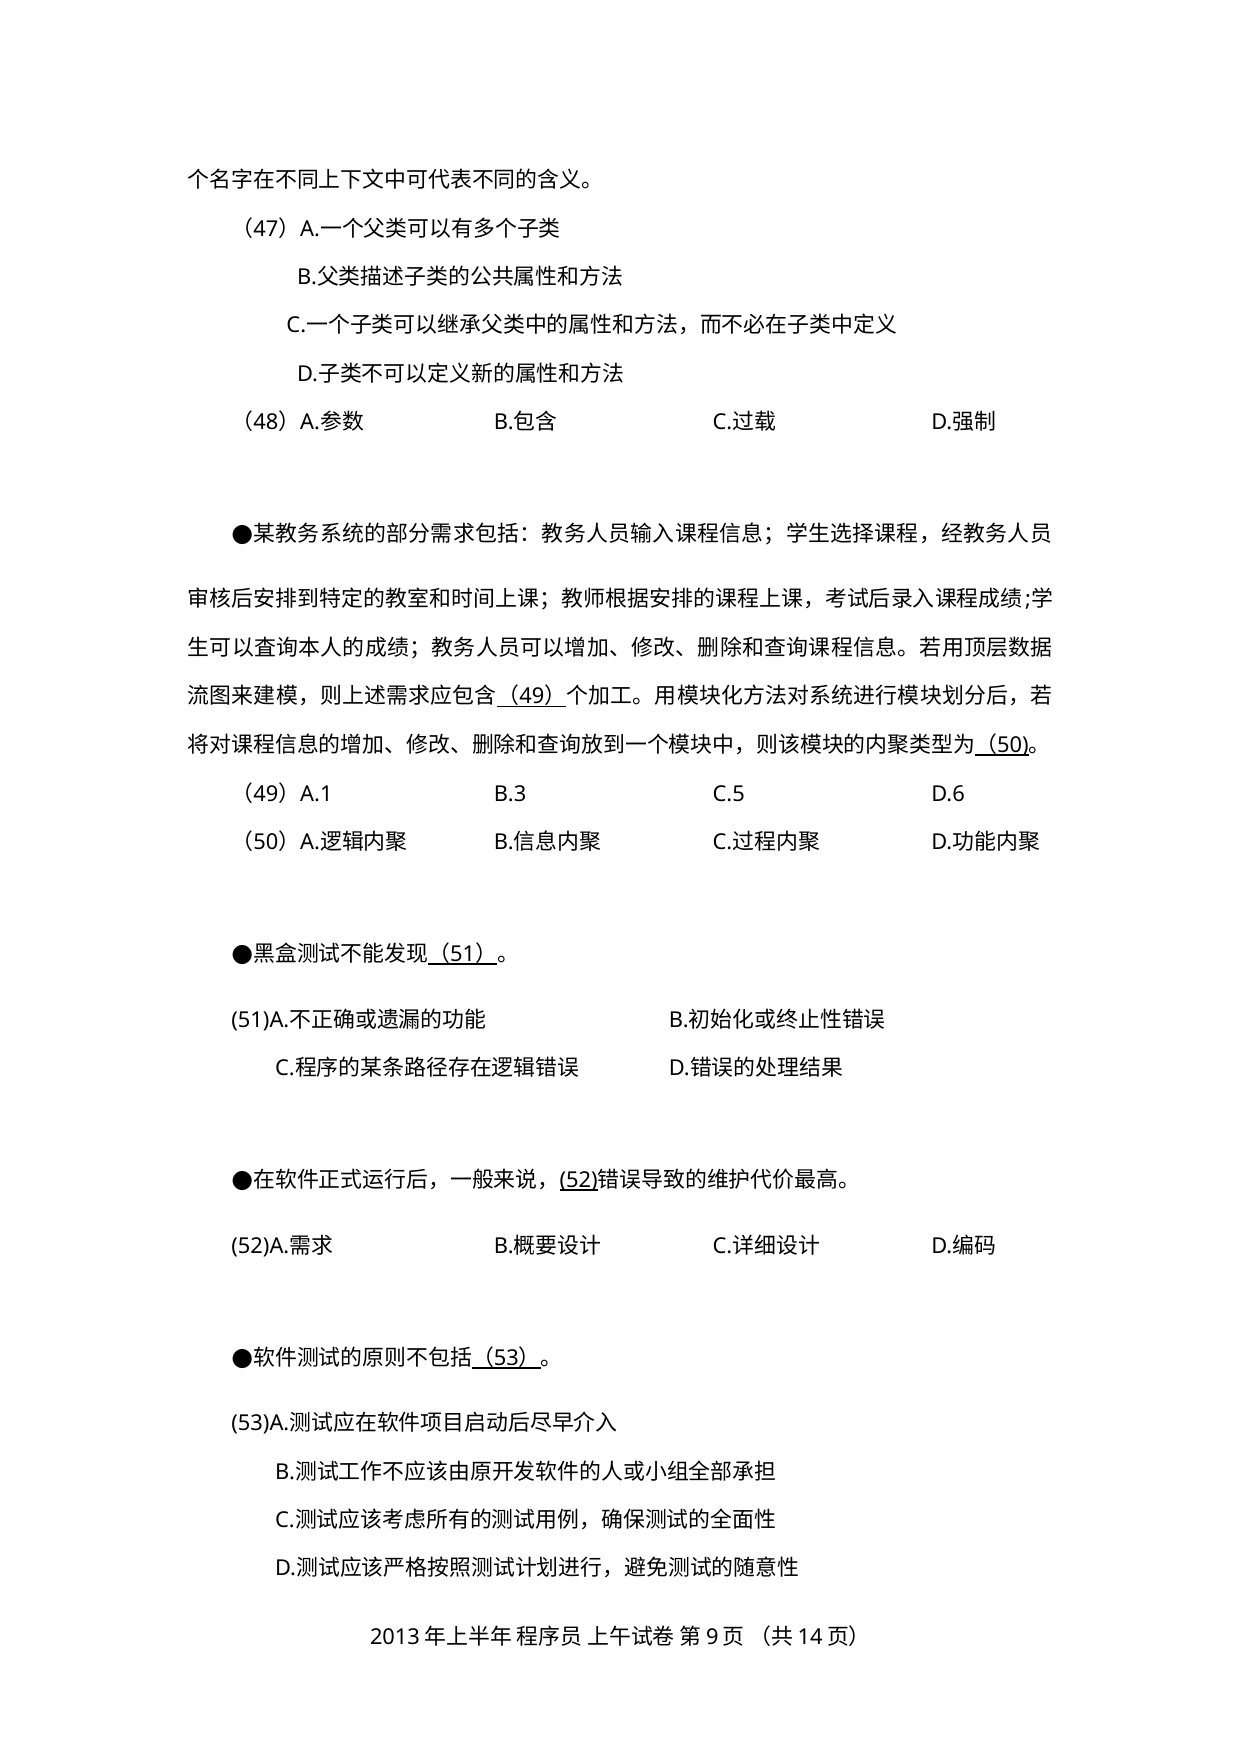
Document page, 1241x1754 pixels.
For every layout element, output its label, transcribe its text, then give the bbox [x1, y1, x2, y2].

text （49）A.1 B.3 C.5 D.6 [187, 775, 1053, 808]
text ●黑盒测试不能发现（51）。 [187, 919, 1053, 984]
text C.程序的某条路径存在逻辑错误 D.错误的处理结果 [231, 1049, 1053, 1082]
text C.一个子类可以继承父类中的属性和方法，而不必在子类中定义 [187, 307, 1053, 339]
text ●某教务系统的部分需求包括：教务人员输入课程信息；学生选择课程，经教务人员审核后安排到特定的教室和时间上课；教师根据安排的课程上课，考试后录入课程成绩;学生可以査询本人的成绩；教务人员可以增加、修改、删除和查询课程信息。若用顶层数据流图来建模，则上述需求应包含（49）个加工。用模块化方法对系统进行模块划分后，若将对课程信息的增加、修改、删除和查询放到一个模块中，则该模块的内聚类型为（50)。 [187, 499, 1053, 759]
text D.测试应该严格按照测试计划进行，避免测试的随意性 [187, 1550, 1053, 1582]
text D.子类不可以定义新的属性和方法 [231, 355, 1053, 388]
text (52)A.需求 B.概要设计 C.详细设计 D.编码 [187, 1227, 1053, 1260]
text （48）A.参数 B.包含 C.过载 D.强制 [187, 404, 1053, 436]
text (53)A.测试应在软件项目启动后尽早介入 [187, 1405, 1053, 1437]
text (51)A.不正确或遗漏的功能 B.初始化或终止性错误 [187, 1001, 1053, 1034]
text （47）A.一个父类可以有多个子类 [187, 210, 1053, 243]
text ●在软件正式运行后，一般来说，(52)错误导致的维护代价最高。 [187, 1145, 1053, 1210]
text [187, 162, 1053, 194]
text （50）A.逻辑内聚 B.信息内聚 C.过程内聚 D.功能内聚 [187, 823, 1053, 856]
text B.父类描述子类的公共属性和方法 [275, 259, 1053, 291]
text C.测试应该考虑所有的测试用例，确保测试的全面性 [231, 1502, 1053, 1534]
text B.测试工作不应该由原开发软件的人或小组全部承担 [231, 1453, 1053, 1486]
text ●软件测试的原则不包括（53）。 [187, 1323, 1053, 1388]
